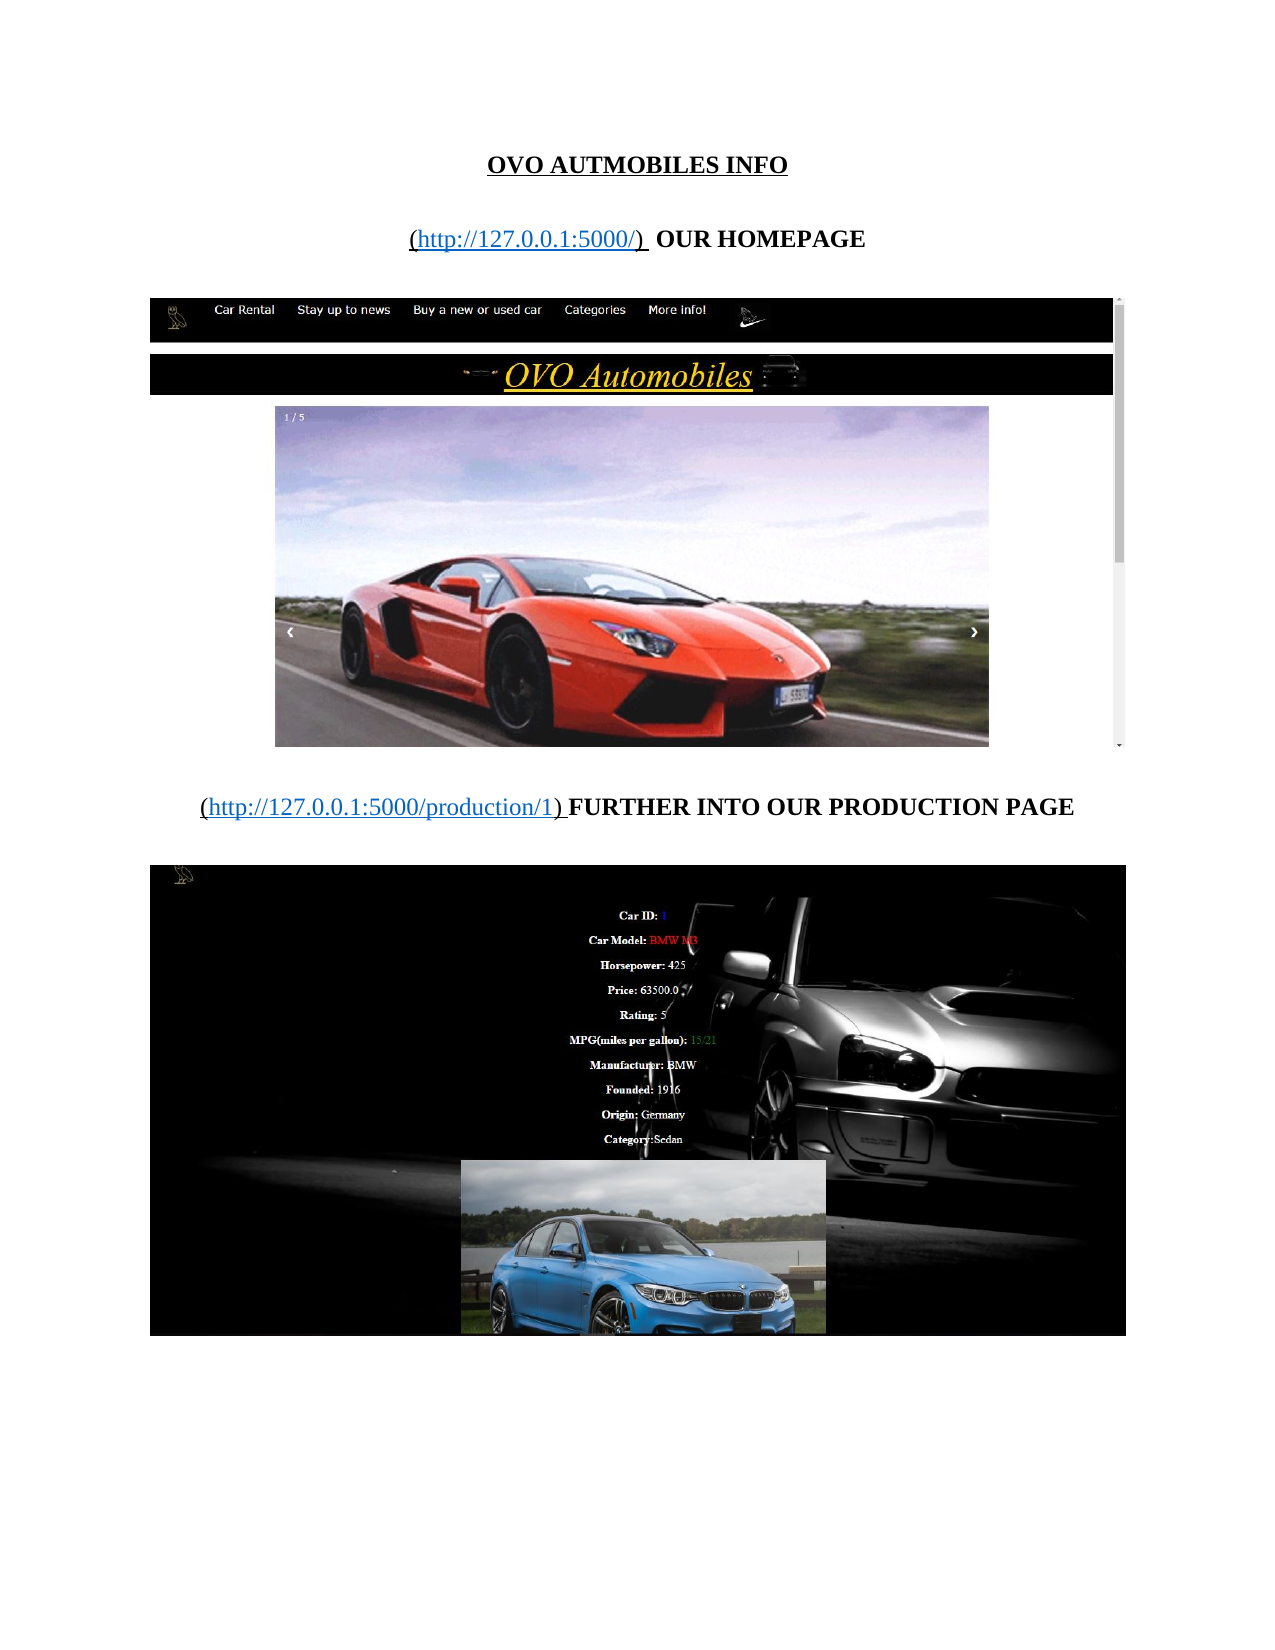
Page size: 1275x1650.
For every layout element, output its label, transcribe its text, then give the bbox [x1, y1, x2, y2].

picture [150, 865, 1126, 1336]
text (http://127.0.0.1:5000/production/1) FURTHER INTO OUR PRODUCTION PAGE [150, 792, 1125, 820]
text OVO AUTMOBILES INFO [150, 150, 1125, 179]
text (http://127.0.0.1:5000/) OUR HOMEPAGE [150, 224, 1125, 253]
picture [150, 298, 1125, 747]
